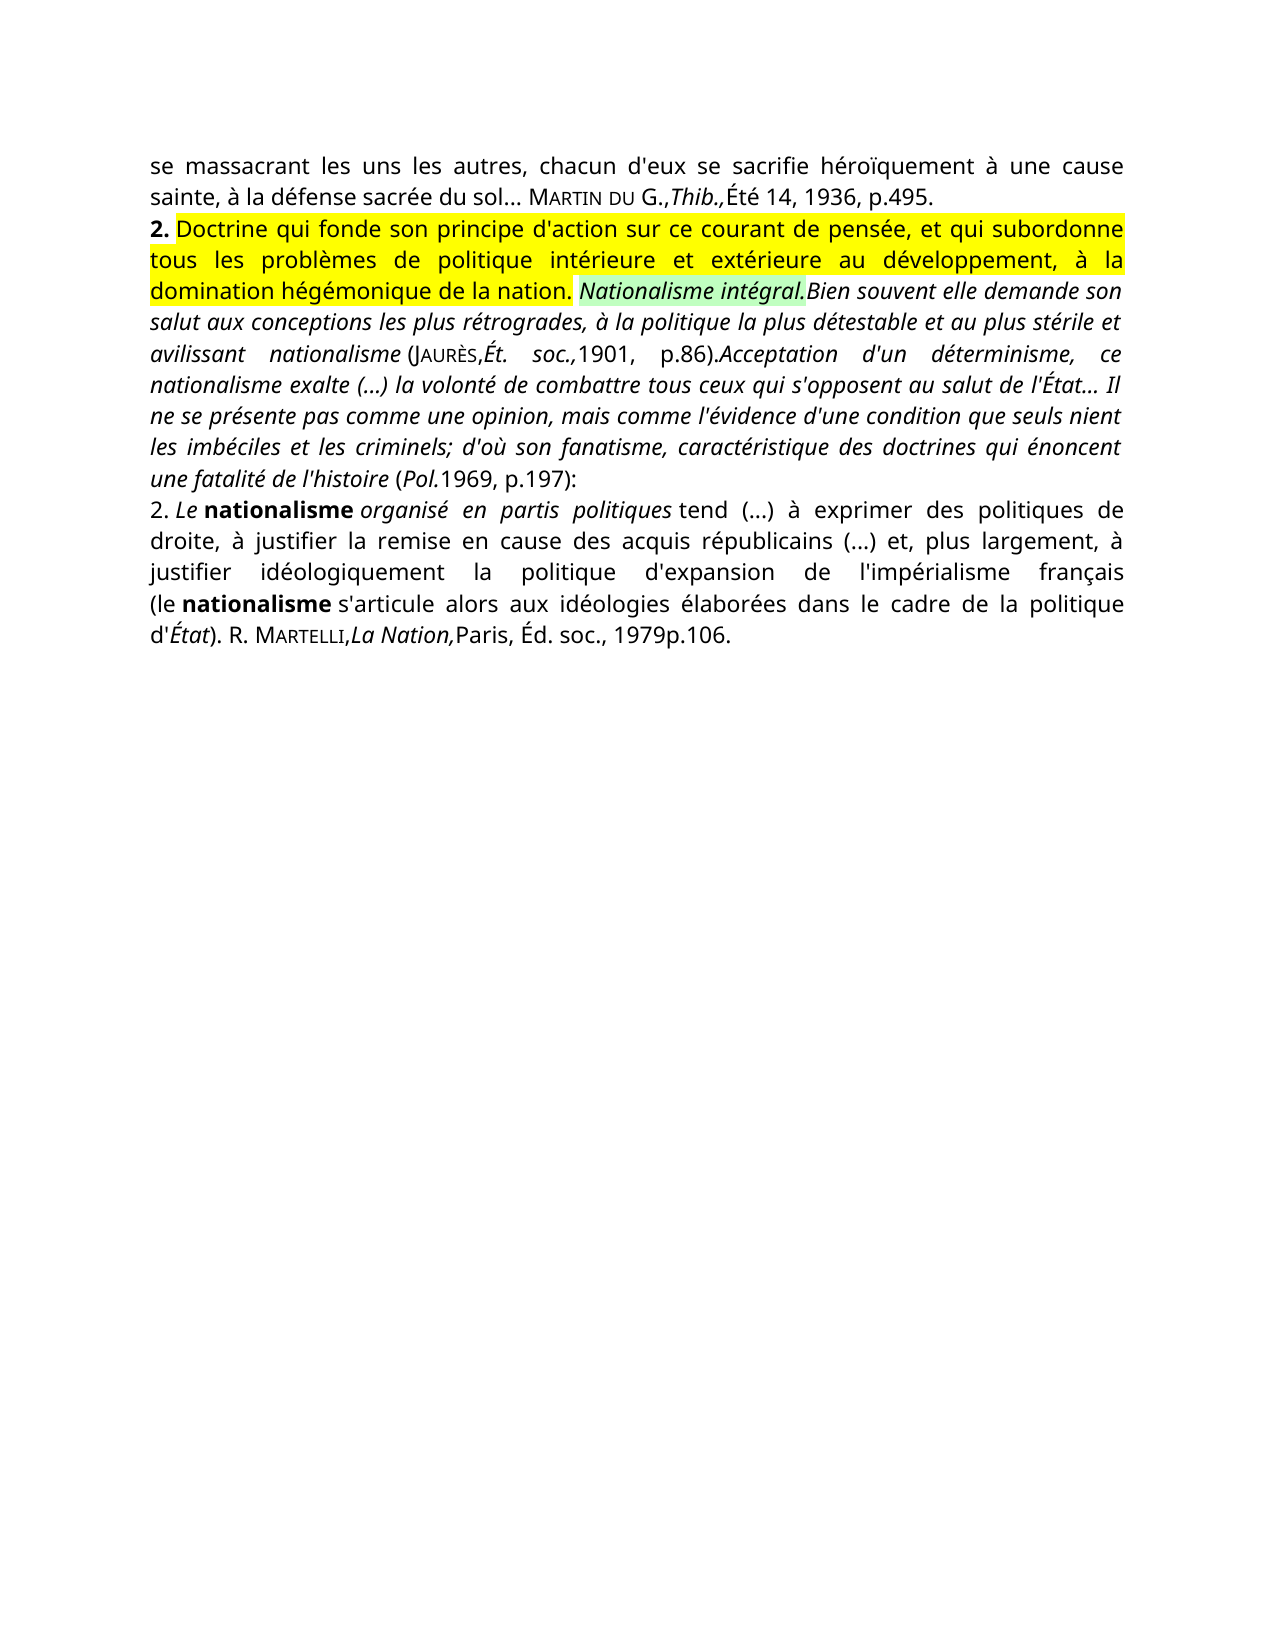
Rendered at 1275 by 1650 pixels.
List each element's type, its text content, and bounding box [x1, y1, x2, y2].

text 2. Le nationalisme organisé en partis politiques tend (...) à exprimer des politiques de droite, à justifier la remise en cause des acquis républicains (...) et, plus largement, à justifier idéologiquement la politique d'expansion de l'impérialisme français (le nationalisme s'articule alors aux idéologies élaborées dans le cadre de la politique d'État). R. Martelli,La Nation,Paris, Éd. soc., 1979p.106. [150, 494, 1125, 650]
text 2. Doctrine qui fonde son principe d'action sur ce courant de pensée, et qui subordonne tous les problèmes de politique intérieure et extérieure au développement, à la domination hégémonique de la nation. Nationalisme intégral.Bien souvent elle demande son salut aux conceptions les plus rétrogrades, à la politique la plus détestable et au plus stérile et avilissant nationalisme (Jaurès,Ét. soc.,1901, p.86).Acceptation d'un déterminisme, ce nationalisme exalte (...) la volonté de combattre tous ceux qui s'opposent au salut de l'État... Il ne se présente pas comme une opinion, mais comme l'évidence d'une condition que seuls nient les imbéciles et les criminels; d'où son fanatisme, caractéristique des doctrines qui énoncent une fatalité de l'histoire (Pol.1969, p.197): [150, 275, 1125, 494]
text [150, 150, 1125, 212]
